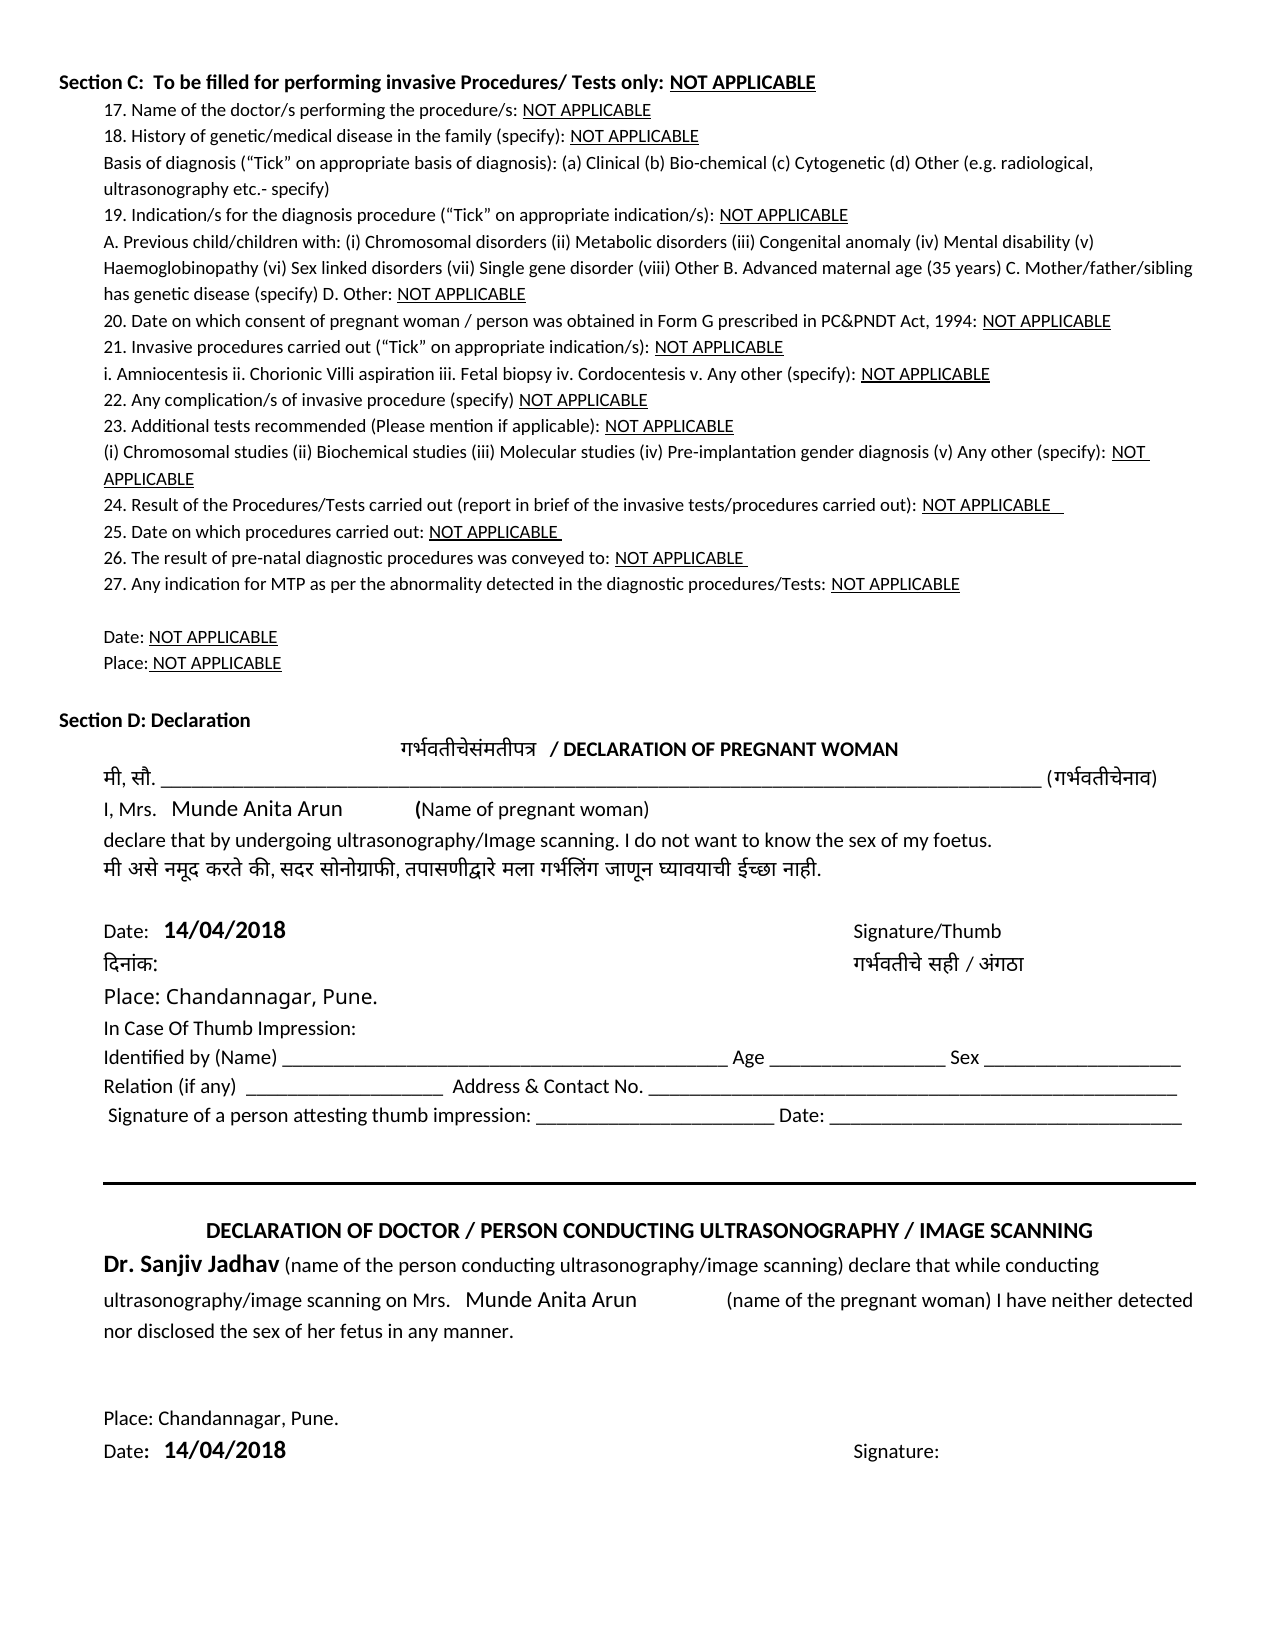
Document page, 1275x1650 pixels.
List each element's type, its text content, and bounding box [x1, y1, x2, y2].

text Place: Chandannagar, Pune. [103, 1405, 1196, 1430]
text 26. The result of pre-natal diagnostic procedures was conveyed to: NOT APPLICABLE [103, 546, 1196, 569]
text I, Mrs. (Name of pregnant woman) [103, 794, 1196, 823]
text Identified by (Name) ___________________________________________ Age _________________ Sex ___________________ [103, 1044, 1196, 1069]
text 27. Any indication for MTP as per the abnormality detected in the diagnostic procedures/Tests: NOT APPLICABLE [103, 572, 1196, 595]
text Section D: Declaration [59, 707, 1196, 732]
text Relation (if any) ___________________ Address & Contact No. ___________________________________________________ [103, 1073, 1196, 1098]
text A. Previous child/children with: (i) Chromosomal disorders (ii) Metabolic disorders (iii) Congenital anomaly (iv) Mental disability (v) Haemoglobinopathy (vi) Sex linked disorders (vii) Single gene disorder (viii) Other B. Advanced maternal age (35 years) C. Mother/father/sibling has genetic disease (specify) D. Other: NOT APPLICABLE [103, 230, 1196, 306]
text 18. History of genetic/medical disease in the family (specify): NOT APPLICABLE [103, 124, 1196, 147]
text Dr. Sanjiv Jadhav (name of the person conducting ultrasonography/image scanning) declare that while conducting ultrasonography/image scanning on Mrs. (name of the pregnant woman) I have neither detected nor disclosed the sex of her fetus in any manner. [103, 1248, 1196, 1343]
text Section C: To be filled for performing invasive Procedures/ Tests only: NOT APPLICABLE [0, 69, 1275, 94]
text 25. Date on which procedures carried out: NOT APPLICABLE [103, 520, 1196, 543]
text 20. Date on which consent of pregnant woman / person was obtained in Form G prescribed in PC&PNDT Act, 1994: NOT APPLICABLE [103, 309, 1196, 332]
text 21. Invasive procedures carried out (“Tick” on appropriate indication/s): NOT APPLICABLE [103, 335, 1196, 358]
text (i) Chromosomal studies (ii) Biochemical studies (iii) Molecular studies (iv) Pre-implantation gender diagnosis (v) Any other (specify): NOT APPLICABLE [103, 441, 1196, 490]
text 19. Indication/s for the diagnosis procedure (“Tick” on appropriate indication/s): NOT APPLICABLE [103, 203, 1196, 226]
text In Case Of Thumb Impression: [103, 1015, 1196, 1040]
text Date: Signature: [103, 1434, 1196, 1464]
text Place: Chandannagar, Pune. [103, 982, 1196, 1011]
text गर्भवतीचेसंमतीपत्र / DECLARATION OF PREGNANT WOMAN [103, 736, 1196, 762]
text Date: Signature/Thumb [103, 914, 1196, 945]
text मी, सौ. _____________________________________________________________________________________ (गर्भवतीचेनाव) [103, 765, 1196, 791]
text i. Amniocentesis ii. Chorionic Villi aspiration iii. Fetal biopsy iv. Cordocentesis v. Any other (specify): NOT APPLICABLE [103, 362, 1196, 384]
text Date: NOT APPLICABLE [103, 625, 1196, 648]
text Basis of diagnosis (“Tick” on appropriate basis of diagnosis): (a) Clinical (b) Bio-chemical (c) Cytogenetic (d) Other (e.g. radiological, ultrasonography etc.- specify) [103, 151, 1196, 200]
text declare that by undergoing ultrasonography/Image scanning. I do not want to know the sex of my foetus. [103, 827, 1196, 852]
text 17. Name of the doctor/s performing the procedure/s: NOT APPLICABLE [103, 98, 1196, 121]
text 23. Additional tests recommended (Please mention if applicable): NOT APPLICABLE [103, 414, 1196, 437]
text 22. Any complication/s of invasive procedure (specify) NOT APPLICABLE [103, 388, 1196, 411]
text दिनांक: गर्भवतीचे सही / अंगठा [103, 949, 1196, 978]
text मी असे नमूद करते की, सदर सोनोग्राफी, तपासणीद्वारे मला गर्भलिंग जाणून घ्यावयाची ईच्छा नाही. [103, 856, 1196, 882]
text 24. Result of the Procedures/Tests carried out (report in brief of the invasive tests/procedures carried out): NOT APPLICABLE [103, 493, 1196, 516]
text Signature of a person attesting thumb impression: _______________________ Date: __________________________________ [103, 1102, 1196, 1182]
text Place: NOT APPLICABLE [103, 652, 1196, 674]
text DECLARATION OF DOCTOR / PERSON CONDUCTING ULTRASONOGRAPHY / IMAGE SCANNING [103, 1216, 1196, 1244]
